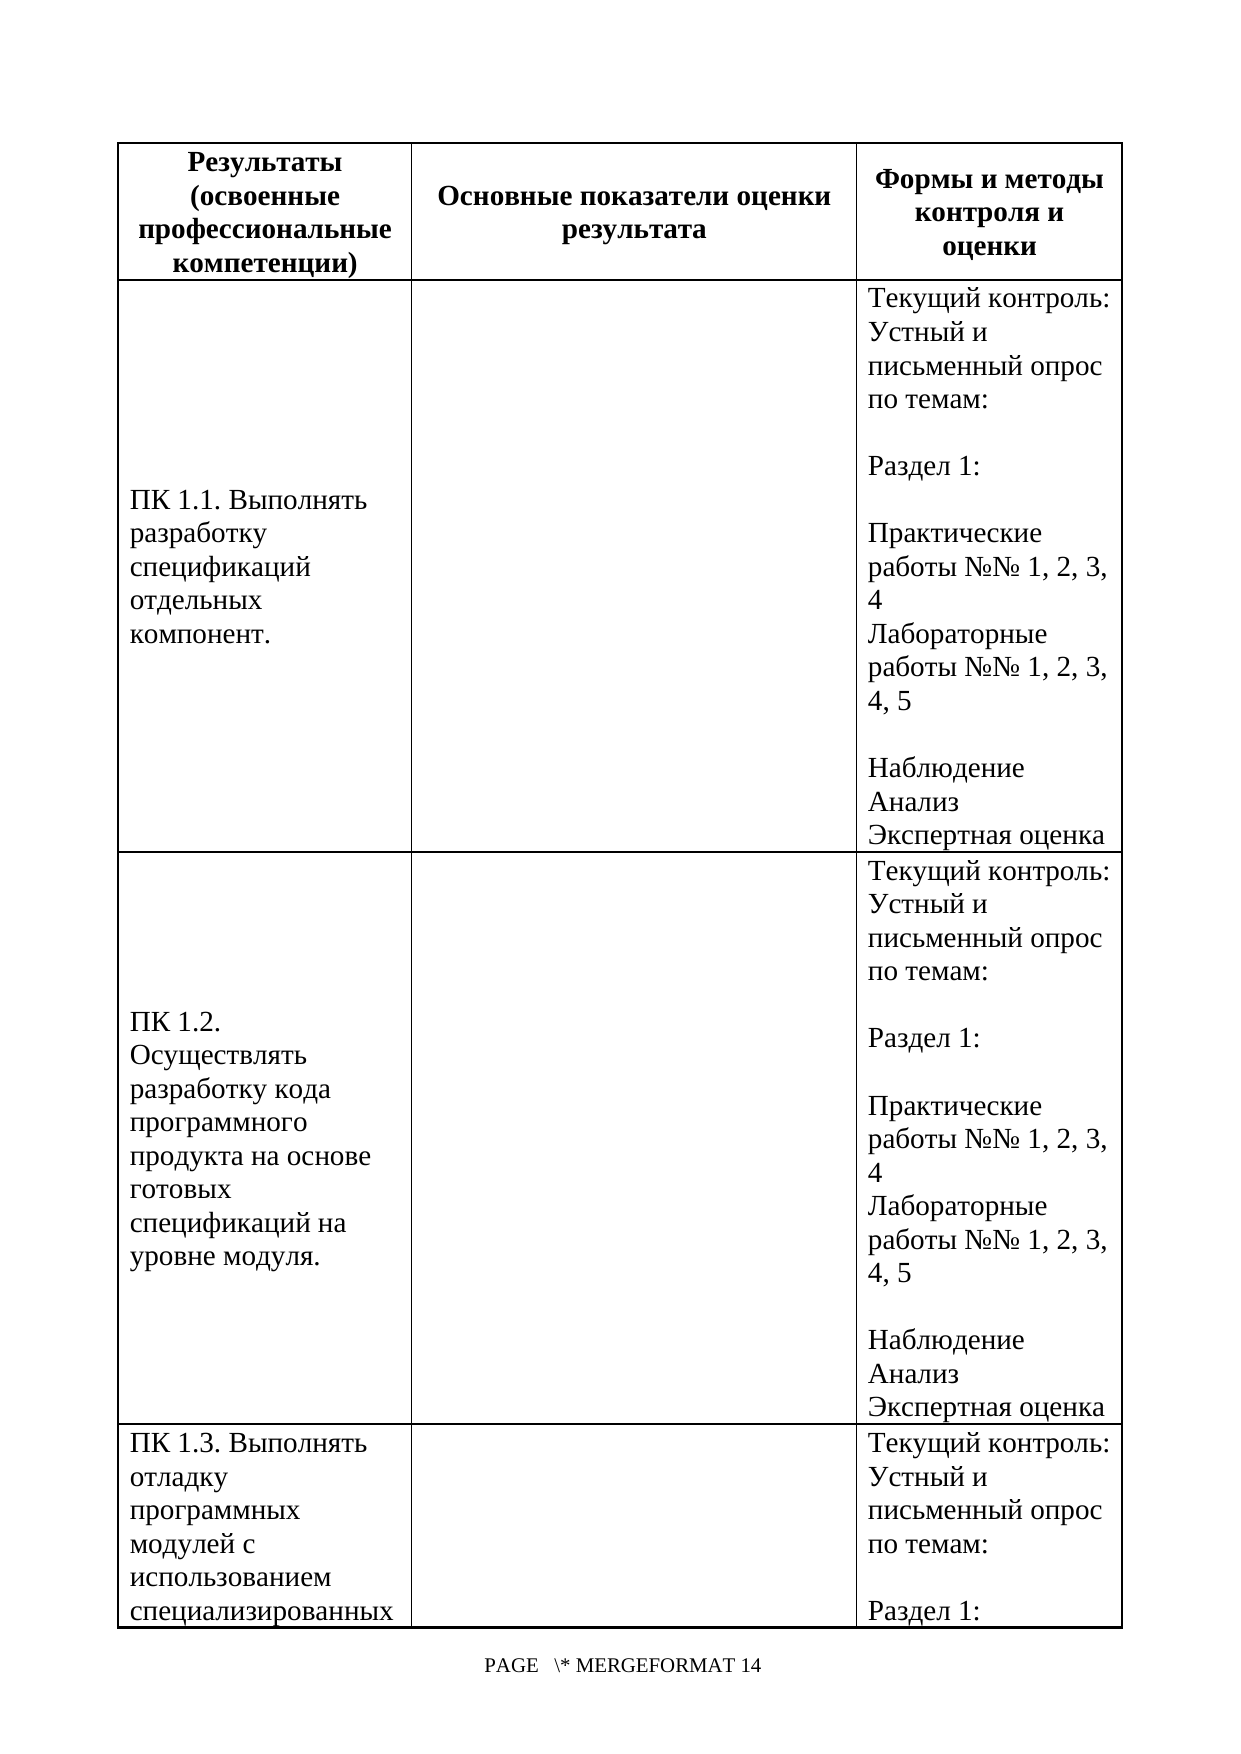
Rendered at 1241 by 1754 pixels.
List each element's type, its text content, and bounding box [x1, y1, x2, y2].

table_cell ПК 1.2. Осуществлять разработку кода программного продукта на основе готовых спецификаций на уровне модуля. [119, 853, 411, 1423]
table_cell ПК 1.1. Выполнять разработку спецификаций отдельных компонент. [119, 281, 411, 851]
table_cell [412, 853, 856, 1423]
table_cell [857, 1425, 1121, 1626]
table_header Основные показатели оценки результата [412, 144, 856, 278]
table_header Формы и методы контроля и оценки [857, 144, 1121, 278]
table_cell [119, 1425, 411, 1626]
table_header Результаты (освоенные профессиональные компетенции) [119, 144, 411, 278]
table_cell [412, 281, 856, 851]
table_cell [412, 1425, 856, 1626]
